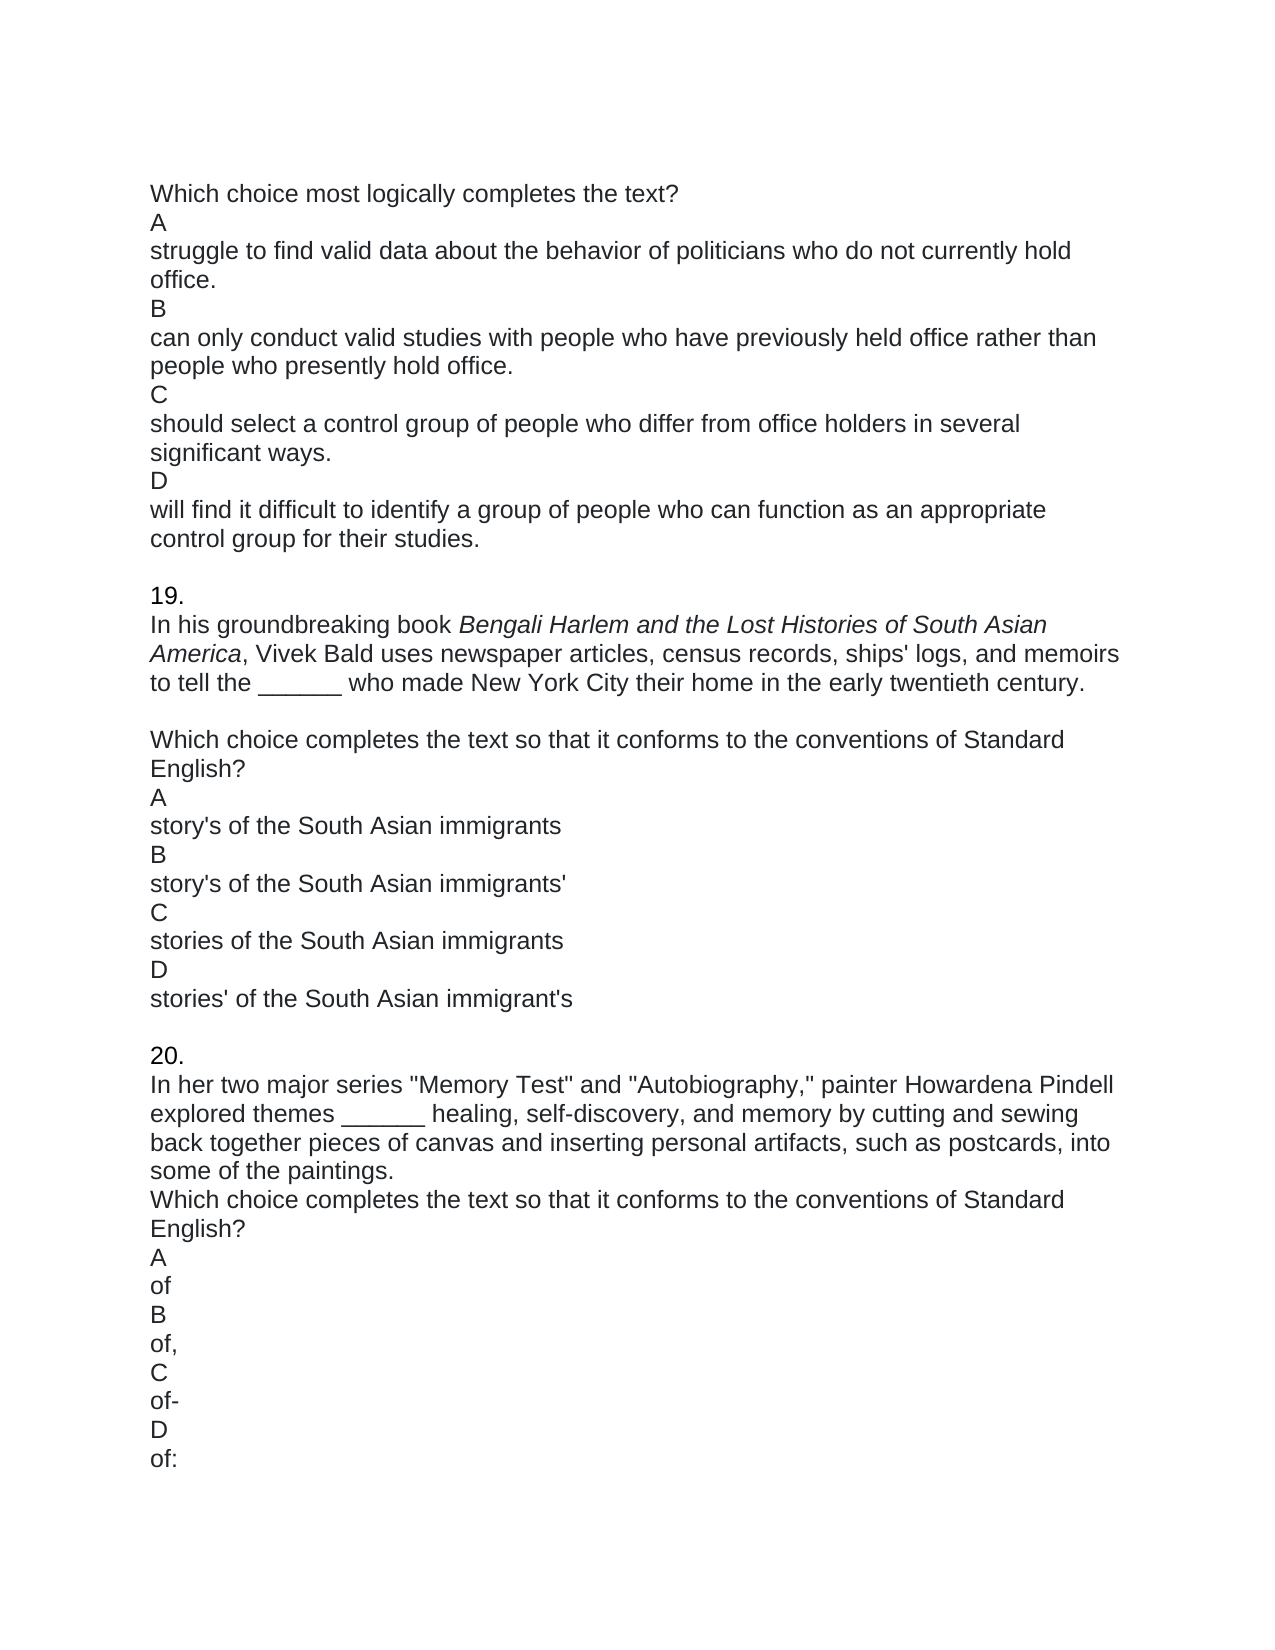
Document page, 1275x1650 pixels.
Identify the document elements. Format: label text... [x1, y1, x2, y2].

text C [150, 897, 1125, 926]
text A [150, 782, 1125, 811]
text Which choice completes the text so that it conforms to the conventions of Standard English? [150, 1185, 1125, 1242]
text story's of the South Asian immigrants' [150, 869, 1125, 897]
text B [150, 1300, 1125, 1329]
text of: [150, 1444, 1125, 1472]
text B [150, 840, 1125, 869]
text In her two major series "Memory Test" and "Autobiography," painter Howardena Pindell explored themes ______ healing, self-discovery, and memory by cutting and sewing back together pieces of canvas and inserting personal artifacts, such as postcards, into some of the paintings. [150, 1070, 1125, 1185]
text Which choice most logically completes the text? [150, 179, 1125, 207]
text 19. [150, 581, 1125, 610]
text C [150, 380, 1125, 409]
text D [150, 955, 1125, 984]
text A [150, 207, 1125, 236]
text 20. [150, 1041, 1125, 1070]
text story's of the South Asian immigrants [150, 811, 1125, 840]
text In his groundbreaking book Bengali Harlem and the Lost Histories of South Asian America, Vivek Bald uses newspaper articles, census records, ships' logs, and memoirs to tell the ______ who made New York City their home in the early twentieth century. [150, 610, 1125, 696]
text can only conduct valid studies with people who have previously held office rather than people who presently hold office. [150, 322, 1125, 380]
text stories' of the South Asian immigrant's [150, 984, 1125, 1012]
text C [150, 1357, 1125, 1386]
text struggle to find valid data about the behavior of politicians who do not currently hold office. [150, 236, 1125, 294]
text of [150, 1271, 1125, 1300]
text of, [150, 1329, 1125, 1357]
text of- [150, 1386, 1125, 1415]
text stories of the South Asian immigrants [150, 926, 1125, 955]
text A [150, 1242, 1125, 1271]
text B [150, 294, 1125, 322]
text D [150, 466, 1125, 495]
text Which choice completes the text so that it conforms to the conventions of Standard English? [150, 725, 1125, 782]
text D [150, 1415, 1125, 1444]
text will find it difficult to identify a group of people who can function as an appropriate control group for their studies. [150, 495, 1125, 552]
text should select a control group of people who differ from office holders in several significant ways. [150, 409, 1125, 466]
